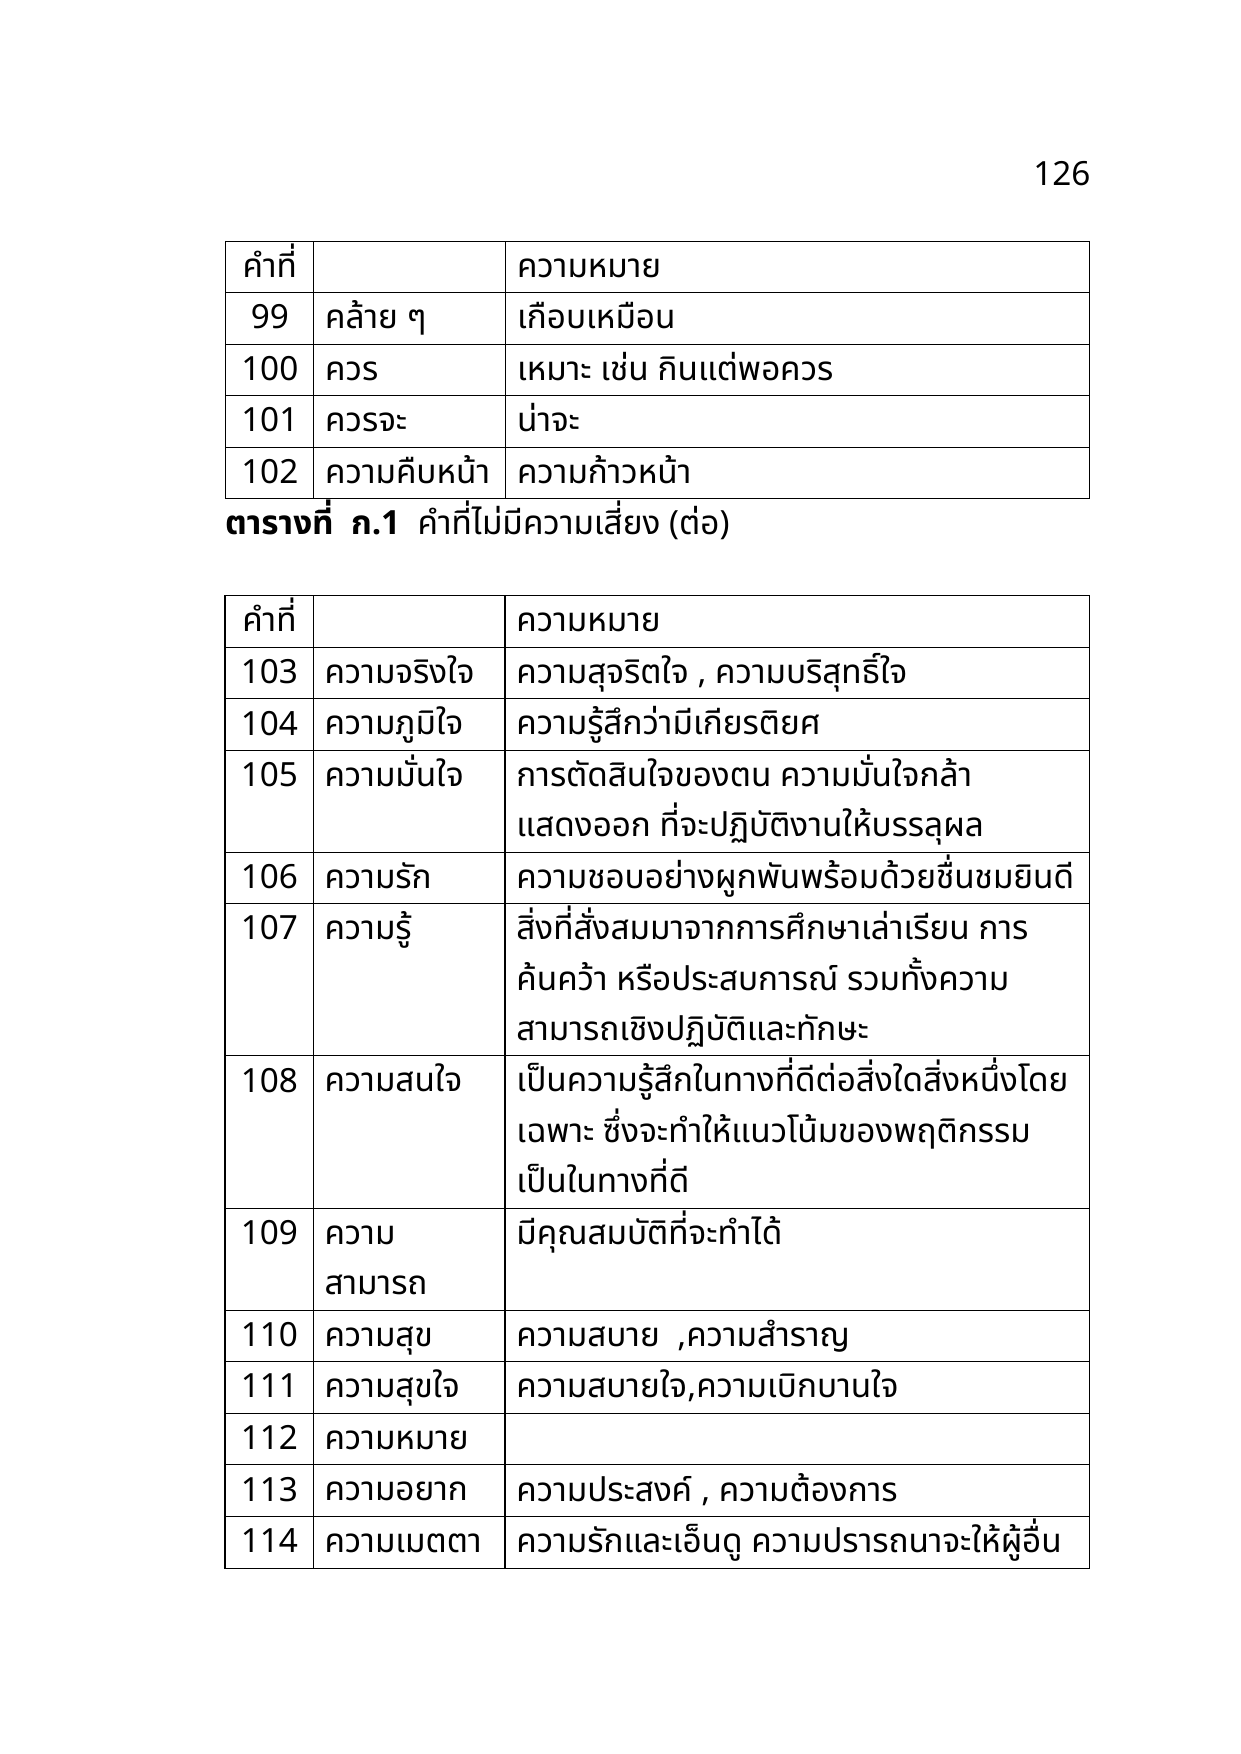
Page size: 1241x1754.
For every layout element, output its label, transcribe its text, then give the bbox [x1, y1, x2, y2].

table_cell 100 [226, 345, 313, 395]
table_cell ความสบายใจ,ความเบิกบานใจ [506, 1362, 1089, 1413]
table_cell ความภูมิใจ [314, 699, 504, 750]
table_cell ความประสงค์ , ความต้องการ [506, 1465, 1089, 1516]
table_cell ความมั่นใจ [314, 751, 504, 852]
table_cell ความสบาย ,ความสำราญ [506, 1311, 1089, 1361]
table_cell คล้าย ๆ [314, 293, 505, 344]
table_cell ความจริงใจ [314, 648, 504, 698]
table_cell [506, 1517, 1089, 1567]
table_cell ความชอบอย่างผูกพันพร้อมด้วยชื่นชมยินดี [506, 853, 1089, 903]
table_cell 102 [226, 448, 313, 498]
table_cell เป็นความรู้สึกในทางที่ดีต่อสิ่งใดสิ่งหนึ่งโดยเฉพาะ ซึ่งจะทำให้แนวโน้มของพฤติกรรมเป็นในทางที่ดี [506, 1056, 1089, 1208]
table_cell ควร [314, 345, 505, 395]
table_cell 104 [226, 699, 313, 750]
table_cell 113 [226, 1465, 313, 1516]
table_header คำที่ [226, 242, 313, 292]
table_header [314, 242, 505, 292]
table_cell 112 [226, 1414, 313, 1464]
table_cell 105 [226, 751, 313, 852]
table_cell 110 [226, 1311, 313, 1361]
table_cell ความสุขใจ [314, 1362, 504, 1413]
text ตารางที่ ก.1 คำที่ไม่มีความเสี่ยง (ต่อ) [225, 499, 1090, 550]
table_cell ความรู้ [314, 904, 504, 1055]
table_cell 99 [226, 293, 313, 344]
table_header ความหมาย [506, 242, 1089, 292]
table_cell 108 [226, 1056, 313, 1208]
table_cell 101 [226, 396, 313, 447]
table_header คำที่ [226, 596, 313, 647]
table_cell สิ่งที่สั่งสมมาจากการศึกษาเล่าเรียน การค้นคว้า หรือประสบการณ์ รวมทั้งความสามารถเชิงปฏิบัติและทักษะ [506, 904, 1089, 1055]
table_cell 114 [226, 1517, 313, 1567]
table_cell ความสุจริตใจ , ความบริสุทธิ์ใจ [506, 648, 1089, 698]
table_cell ความรัก [314, 853, 504, 903]
table_header [314, 596, 504, 647]
table_cell มีคุณสมบัติที่จะทำได้ [506, 1209, 1089, 1309]
table_cell 106 [226, 853, 313, 903]
table_cell น่าจะ [506, 396, 1089, 447]
table_cell ความก้าวหน้า [506, 448, 1089, 498]
table_cell ความหมาย [314, 1414, 504, 1464]
table_cell 109 [226, 1209, 313, 1309]
table_cell ความรู้สึกว่ามีเกียรติยศ [506, 699, 1089, 750]
table_cell ความสนใจ [314, 1056, 504, 1208]
table_cell เหมาะ เช่น กินแต่พอควร [506, 345, 1089, 395]
table_cell ความอยาก [314, 1465, 504, 1516]
table_cell เกือบเหมือน [506, 293, 1089, 344]
table_cell ความเมตตา [314, 1517, 504, 1567]
table_cell 111 [226, 1362, 313, 1413]
table_cell ความสุข [314, 1311, 504, 1361]
table_cell 107 [226, 904, 313, 1055]
table_cell ความสามารถ [314, 1209, 504, 1309]
table_cell ควรจะ [314, 396, 505, 447]
table_cell การตัดสินใจของตน ความมั่นใจกล้าแสดงออก ที่จะปฏิบัติงานให้บรรลุผล [506, 751, 1089, 852]
table_cell [506, 1414, 1089, 1464]
table_header ความหมาย [506, 596, 1089, 647]
table_cell 103 [226, 648, 313, 698]
table_cell ความคืบหน้า [314, 448, 505, 498]
